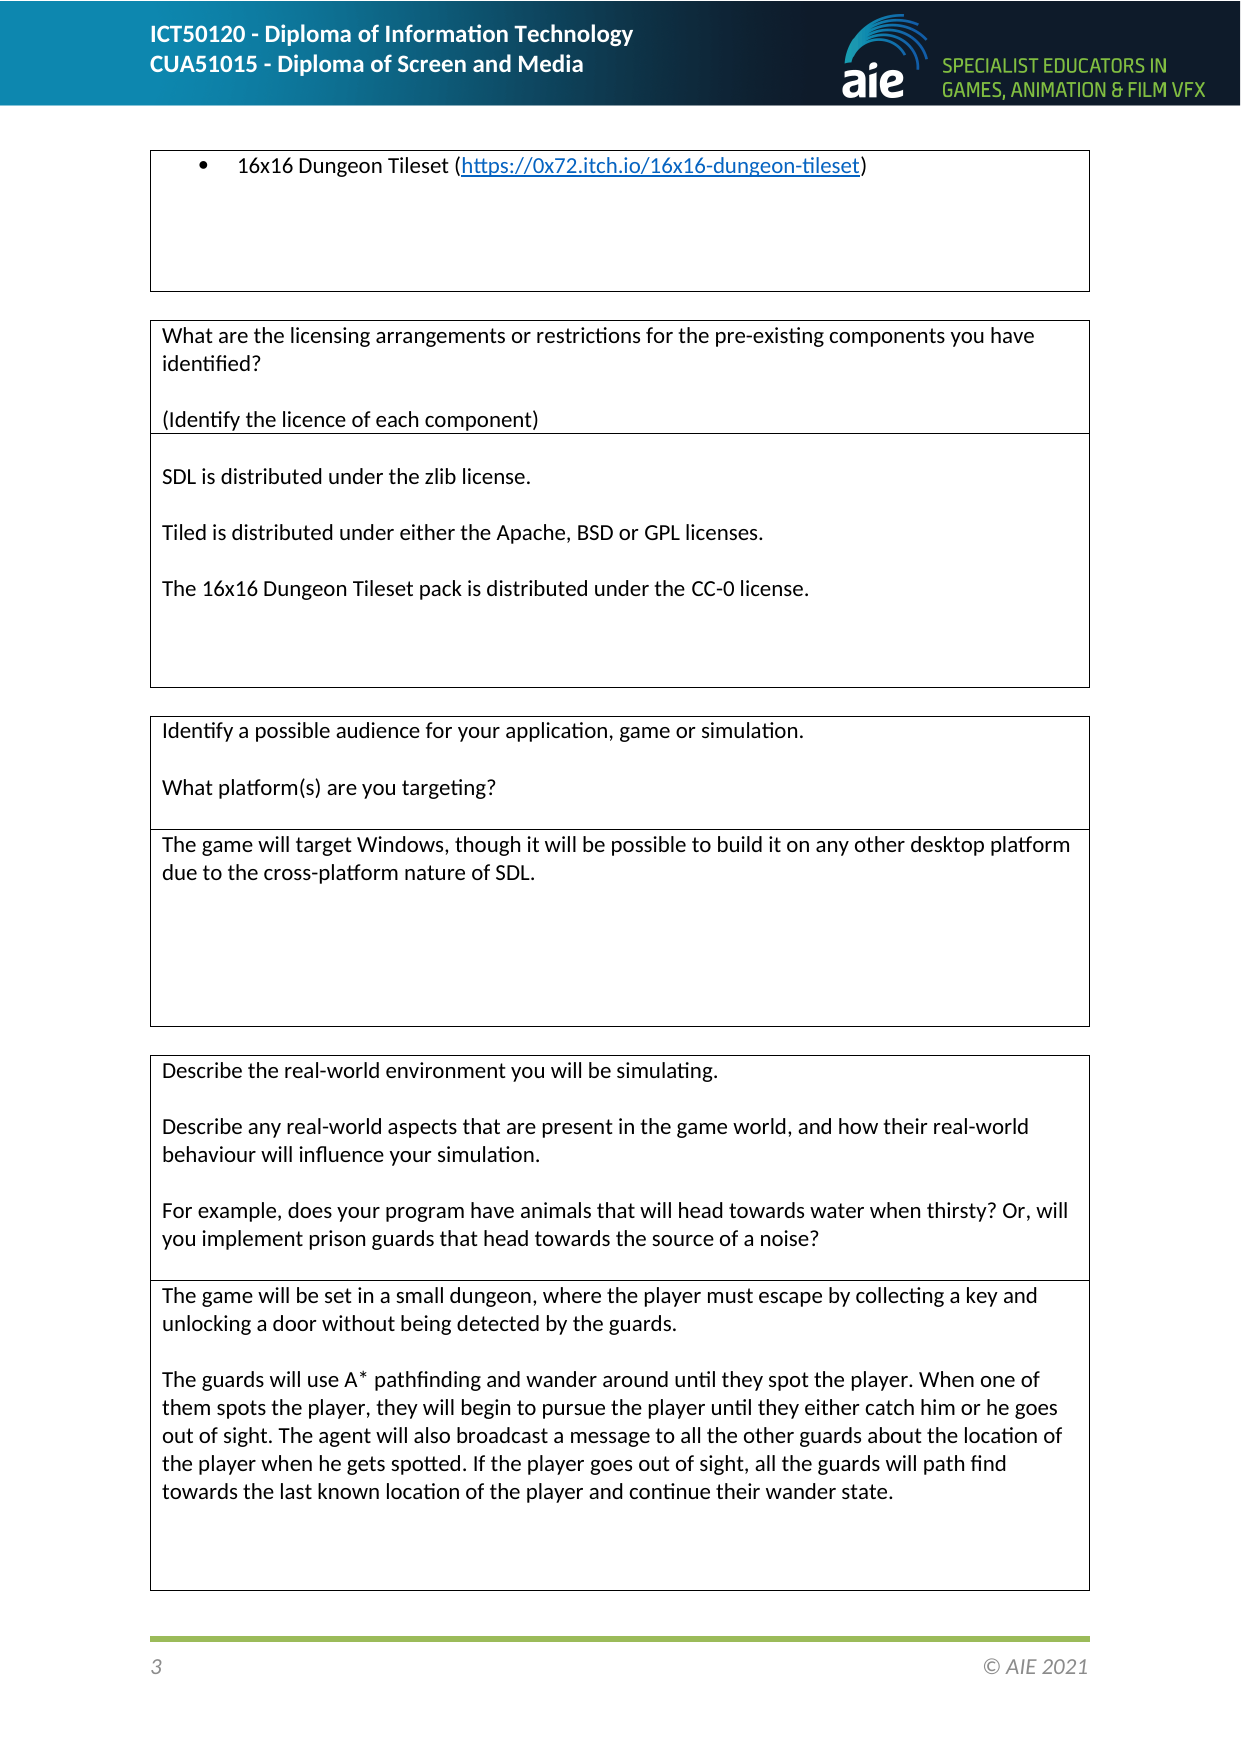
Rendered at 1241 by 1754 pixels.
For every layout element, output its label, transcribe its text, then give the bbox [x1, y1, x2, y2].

table_cell The game will target Windows, though it will be possible to build it on any other desktop platform due to the cross-platform nature of SDL. [151, 830, 1089, 1026]
picture [0, 1, 1241, 1754]
table_header What are the licensing arrangements or restrictions for the pre-existing components you have identified? (Identify the licence of each component) [151, 321, 1089, 433]
table_header Identify a possible audience for your application, game or simulation. What platform(s) are you targeting? [151, 717, 1089, 829]
table_cell The game will be set in a small dungeon, where the player must escape by collecting a key and unlocking a door without being detected by the guards. The guards will use A* pathfinding and wander around until they spot the player. When one of them spots the player, they will begin to pursue the player until they either catch him or he goes out of sight. The agent will also broadcast a message to all the other guards about the location of the player when he gets spotted. If the player goes out of sight, all the guards will path find towards the last known location of the player and continue their wander state. [151, 1281, 1089, 1589]
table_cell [151, 151, 1089, 291]
table_cell SDL is distributed under the zlib license. Tiled is distributed under either the Apache, BSD or GPL licenses. The 16x16 Dungeon Tileset pack is distributed under the CC-0 license. [151, 434, 1089, 687]
table_header Describe the real-world environment you will be simulating. Describe any real-world aspects that are present in the game world, and how their real-world behaviour will influence your simulation. For example, does your program have animals that will head towards water when thirsty? Or, will you implement prison guards that head towards the source of a noise? [151, 1056, 1089, 1280]
